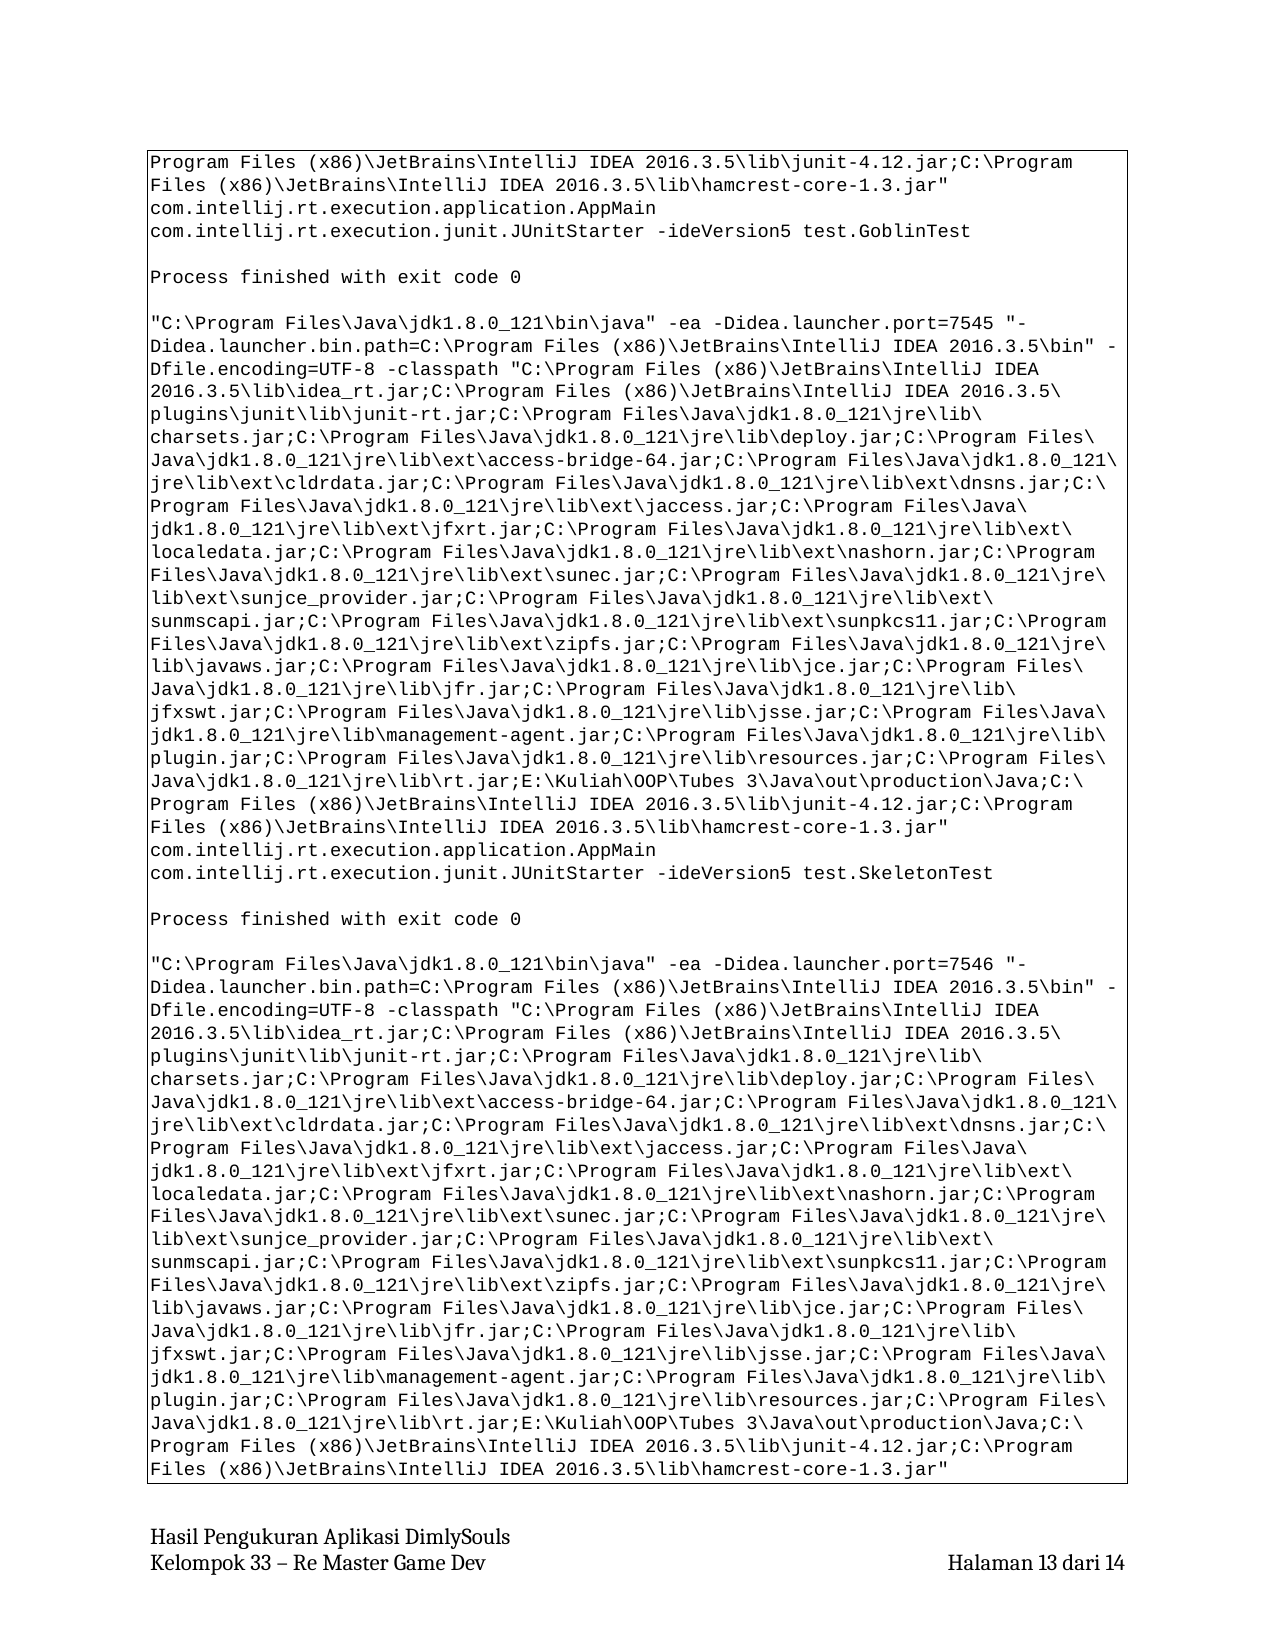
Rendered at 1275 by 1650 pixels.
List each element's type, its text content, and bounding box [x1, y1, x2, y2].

text Process finished with exit code 0 [148, 906, 1127, 931]
text "C:\Program Files\Java\jdk1.8.0_121\bin\java" -ea -Didea.launcher.port=7545 "-Didea.launcher.bin.path=C:\Program Files (x86)\JetBrains\IntelliJ IDEA 2016.3.5\bin" -Dfile.encoding=UTF-8 -classpath "C:\Program Files (x86)\JetBrains\IntelliJ IDEA 2016.3.5\lib\idea_rt.jar;C:\Program Files (x86)\JetBrains\IntelliJ IDEA 2016.3.5\plugins\junit\lib\junit-rt.jar;C:\Program Files\Java\jdk1.8.0_121\jre\lib\charsets.jar;C:\Program Files\Java\jdk1.8.0_121\jre\lib\deploy.jar;C:\Program Files\Java\jdk1.8.0_121\jre\lib\ext\access-bridge-64.jar;C:\Program Files\Java\jdk1.8.0_121\jre\lib\ext\cldrdata.jar;C:\Program Files\Java\jdk1.8.0_121\jre\lib\ext\dnsns.jar;C:\Program Files\Java\jdk1.8.0_121\jre\lib\ext\jaccess.jar;C:\Program Files\Java\jdk1.8.0_121\jre\lib\ext\jfxrt.jar;C:\Program Files\Java\jdk1.8.0_121\jre\lib\ext\localedata.jar;C:\Program Files\Java\jdk1.8.0_121\jre\lib\ext\nashorn.jar;C:\Program Files\Java\jdk1.8.0_121\jre\lib\ext\sunec.jar;C:\Program Files\Java\jdk1.8.0_121\jre\lib\ext\sunjce_provider.jar;C:\Program Files\Java\jdk1.8.0_121\jre\lib\ext\sunmscapi.jar;C:\Program Files\Java\jdk1.8.0_121\jre\lib\ext\sunpkcs11.jar;C:\Program Files\Java\jdk1.8.0_121\jre\lib\ext\zipfs.jar;C:\Program Files\Java\jdk1.8.0_121\jre\lib\javaws.jar;C:\Program Files\Java\jdk1.8.0_121\jre\lib\jce.jar;C:\Program Files\Java\jdk1.8.0_121\jre\lib\jfr.jar;C:\Program Files\Java\jdk1.8.0_121\jre\lib\jfxswt.jar;C:\Program Files\Java\jdk1.8.0_121\jre\lib\jsse.jar;C:\Program Files\Java\jdk1.8.0_121\jre\lib\management-agent.jar;C:\Program Files\Java\jdk1.8.0_121\jre\lib\plugin.jar;C:\Program Files\Java\jdk1.8.0_121\jre\lib\resources.jar;C:\Program Files\Java\jdk1.8.0_121\jre\lib\rt.jar;E:\Kuliah\OOP\Tubes 3\Java\out\production\Java;C:\Program Files (x86)\JetBrains\IntelliJ IDEA 2016.3.5\lib\junit-4.12.jar;C:\Program Files (x86)\JetBrains\IntelliJ IDEA 2016.3.5\lib\hamcrest-core-1.3.jar" com.intellij.rt.execution.application.AppMain com.intellij.rt.execution.junit.JUnitStarter -ideVersion5 test.SkeletonTest [148, 310, 1127, 885]
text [148, 952, 1127, 1483]
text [148, 151, 1127, 243]
text Process finished with exit code 0 [148, 264, 1127, 289]
